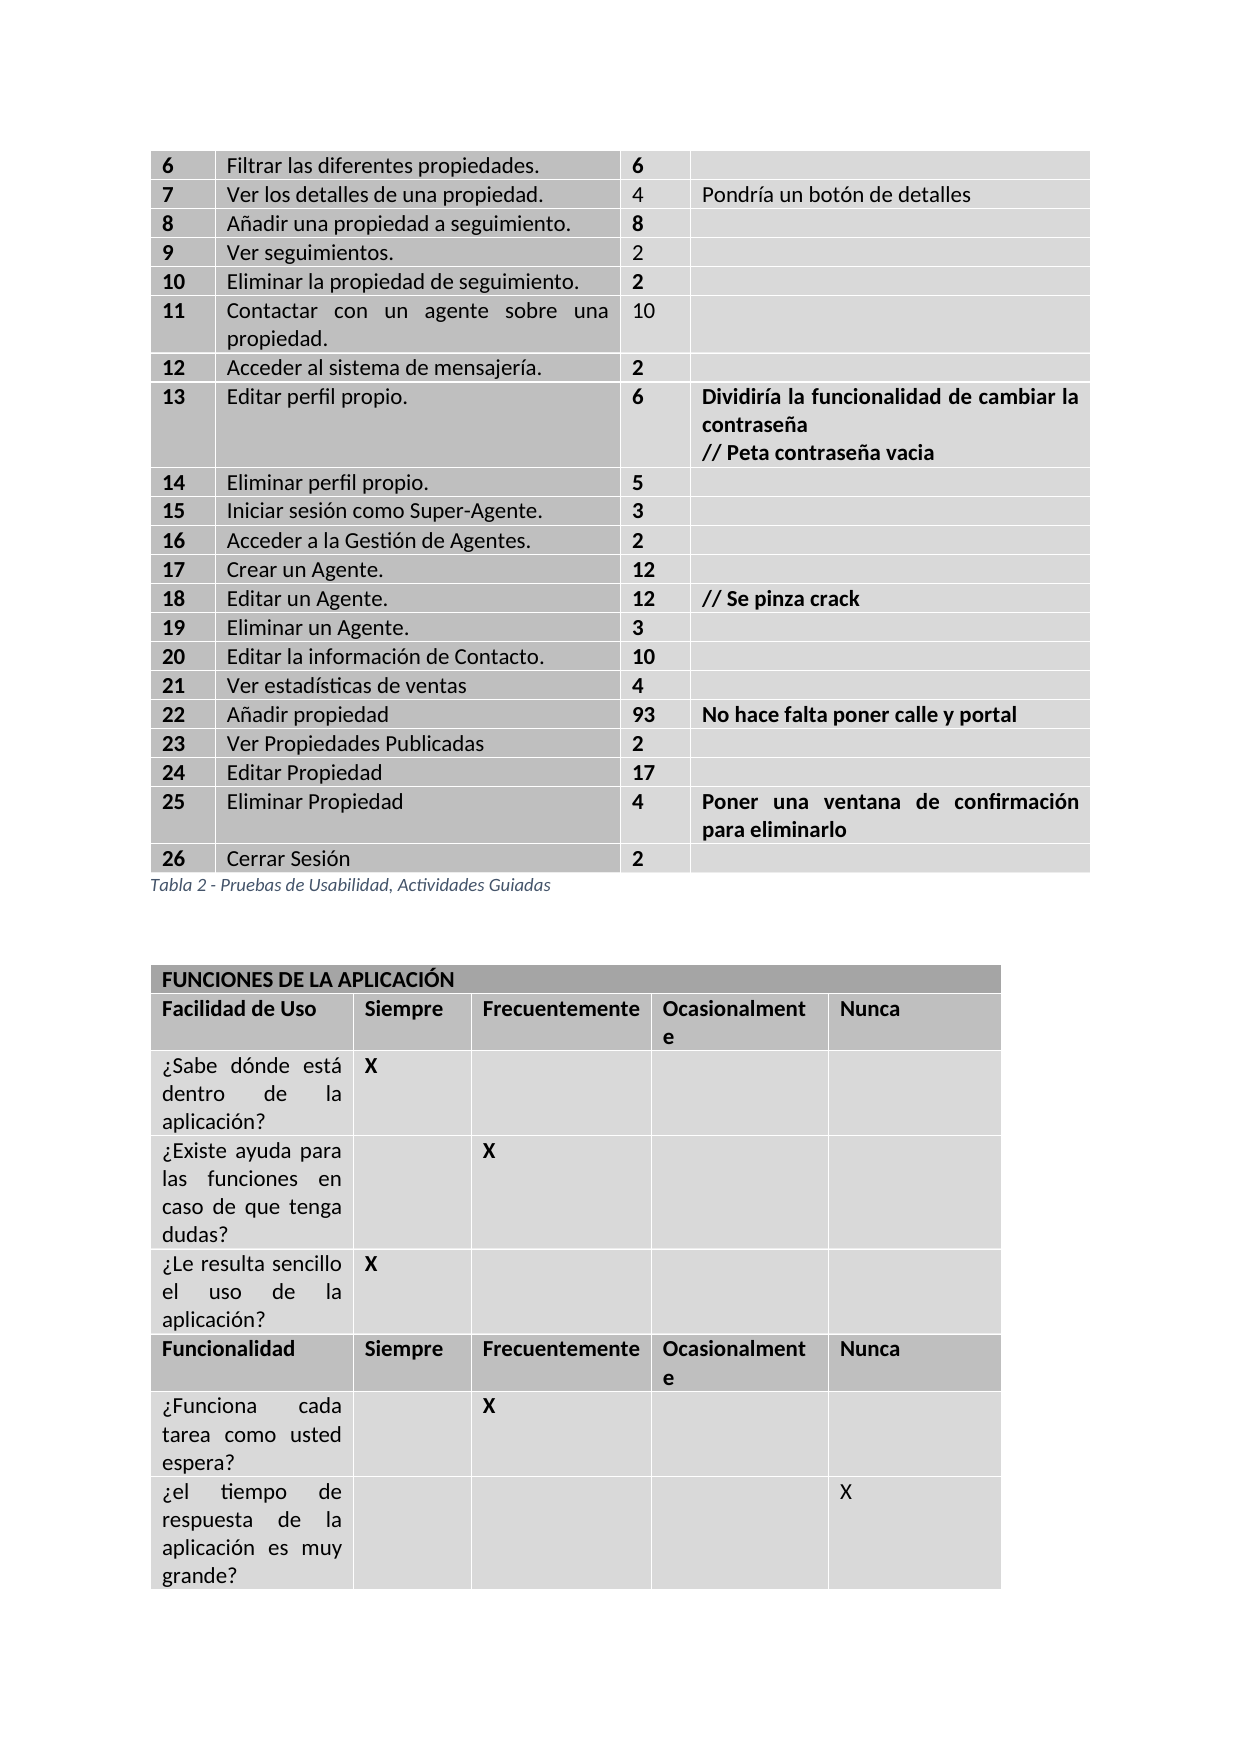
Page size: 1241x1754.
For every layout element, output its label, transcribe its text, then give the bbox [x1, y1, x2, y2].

table_cell Ver estadísticas de ventas [216, 671, 620, 699]
table_cell ¿Le resulta sencillo el uso de la aplicación? [151, 1250, 353, 1333]
table_cell 16 [151, 526, 215, 554]
table_cell Pondría un botón de detalles [691, 180, 1090, 208]
table_cell Frecuentemente [472, 994, 651, 1050]
table_cell Poner una ventana de confirmación para eliminarlo [691, 787, 1090, 843]
table_cell 8 [151, 209, 215, 237]
table_cell [691, 354, 1090, 381]
table_cell [691, 729, 1090, 757]
table_cell 3 [621, 497, 690, 525]
table_cell [691, 642, 1090, 670]
table_cell [354, 1477, 471, 1589]
table_cell 15 [151, 497, 215, 525]
table_cell 6 [151, 151, 215, 179]
table_cell Nunca [829, 994, 1001, 1050]
table_cell 10 [621, 642, 690, 670]
table_header FUNCIONES DE LA APLICACIÓN [151, 965, 1001, 993]
table_cell 2 [621, 238, 690, 266]
table_cell 18 [151, 584, 215, 612]
table_cell ¿el tiempo de respuesta de la aplicación es muy grande? [151, 1477, 353, 1589]
table_cell 4 [621, 180, 690, 208]
table_cell X [829, 1477, 1001, 1589]
table_cell 93 [621, 700, 690, 728]
table_cell [691, 613, 1090, 641]
table_cell [691, 468, 1090, 496]
table_cell [829, 1051, 1001, 1135]
table_cell 23 [151, 729, 215, 757]
table_cell [354, 1392, 471, 1476]
table_cell // Se pinza crack [691, 584, 1090, 612]
table_cell No hace falta poner calle y portal [691, 700, 1090, 728]
table_cell 8 [621, 209, 690, 237]
table_cell Editar Propiedad [216, 758, 620, 786]
table_cell Añadir una propiedad a seguimiento. [216, 209, 620, 237]
table_cell Ver Propiedades Publicadas [216, 729, 620, 757]
table_cell Facilidad de Uso [151, 994, 353, 1050]
table_cell Contactar con un agente sobre una propiedad. [216, 296, 620, 352]
table_cell [691, 671, 1090, 699]
table_cell [472, 1477, 651, 1589]
table_cell 17 [151, 555, 215, 583]
table_cell [691, 844, 1090, 872]
table_cell Acceder a la Gestión de Agentes. [216, 526, 620, 554]
table_cell [829, 1136, 1001, 1248]
table_cell [691, 497, 1090, 525]
table_cell [652, 1392, 828, 1476]
table_cell 21 [151, 671, 215, 699]
table_cell 24 [151, 758, 215, 786]
table_cell Crear un Agente. [216, 555, 620, 583]
table_cell Editar la información de Contacto. [216, 642, 620, 670]
table_cell 26 [151, 844, 215, 872]
table_cell Ocasionalmente [652, 1335, 828, 1391]
table_cell [691, 296, 1090, 352]
table_cell 12 [151, 354, 215, 381]
table_cell X [354, 1051, 471, 1135]
table_cell X [472, 1392, 651, 1476]
table_cell Editar perfil propio. [216, 383, 620, 467]
table_cell Siempre [354, 1335, 471, 1391]
table_cell [691, 758, 1090, 786]
table_cell Editar un Agente. [216, 584, 620, 612]
table_cell [691, 555, 1090, 583]
table_cell 2 [621, 354, 690, 381]
table_cell 12 [621, 584, 690, 612]
table_cell 7 [151, 180, 215, 208]
table_cell Acceder al sistema de mensajería. [216, 354, 620, 381]
table_cell Ver los detalles de una propiedad. [216, 180, 620, 208]
table_cell Nunca [829, 1335, 1001, 1391]
table_cell 2 [621, 729, 690, 757]
table_cell 17 [621, 758, 690, 786]
table_cell Añadir propiedad [216, 700, 620, 728]
table_cell X [472, 1136, 651, 1248]
table_cell ¿Funciona cada tarea como usted espera? [151, 1392, 353, 1476]
table_cell [691, 238, 1090, 266]
table_cell 10 [151, 267, 215, 295]
table_cell [691, 151, 1090, 179]
table_cell Dividiría la funcionalidad de cambiar la contraseña // Peta contraseña vacia [691, 383, 1090, 467]
table_cell 9 [151, 238, 215, 266]
table_cell 22 [151, 700, 215, 728]
table_cell [652, 1051, 828, 1135]
table_cell Ver seguimientos. [216, 238, 620, 266]
table_cell Filtrar las diferentes propiedades. [216, 151, 620, 179]
table_cell Funcionalidad [151, 1335, 353, 1391]
table_cell Eliminar un Agente. [216, 613, 620, 641]
table_cell [691, 209, 1090, 237]
table_cell 11 [151, 296, 215, 352]
table_cell 13 [151, 383, 215, 467]
table_cell 12 [621, 555, 690, 583]
table_cell [652, 1477, 828, 1589]
table_cell ¿Existe ayuda para las funciones en caso de que tenga dudas? [151, 1136, 353, 1248]
table_cell 14 [151, 468, 215, 496]
table_cell Eliminar Propiedad [216, 787, 620, 843]
table_cell 3 [621, 613, 690, 641]
table_cell Ocasionalmente [652, 994, 828, 1050]
table_cell [691, 267, 1090, 295]
table_cell 10 [621, 296, 690, 352]
table_cell 20 [151, 642, 215, 670]
table_cell [472, 1250, 651, 1333]
table_cell Frecuentemente [472, 1335, 651, 1391]
table_cell [652, 1136, 828, 1248]
table_cell [652, 1250, 828, 1333]
table_cell 6 [621, 151, 690, 179]
table_cell ¿Sabe dónde está dentro de la aplicación? [151, 1051, 353, 1135]
table_cell Siempre [354, 994, 471, 1050]
table_cell X [354, 1250, 471, 1333]
table_cell [691, 526, 1090, 554]
table_cell 2 [621, 526, 690, 554]
table_cell [829, 1250, 1001, 1333]
table_cell [472, 1051, 651, 1135]
table_cell 19 [151, 613, 215, 641]
table_cell 2 [621, 267, 690, 295]
table_cell Iniciar sesión como Super-Agente. [216, 497, 620, 525]
table_cell Eliminar perfil propio. [216, 468, 620, 496]
table_cell Cerrar Sesión [216, 844, 620, 872]
table_cell Eliminar la propiedad de seguimiento. [216, 267, 620, 295]
table_cell 6 [621, 383, 690, 467]
table_cell 4 [621, 787, 690, 843]
table_cell [829, 1392, 1001, 1476]
table_cell [354, 1136, 471, 1248]
table_cell 2 [621, 844, 690, 872]
table_cell 25 [151, 787, 215, 843]
table_cell 5 [621, 468, 690, 496]
table_cell 4 [621, 671, 690, 699]
